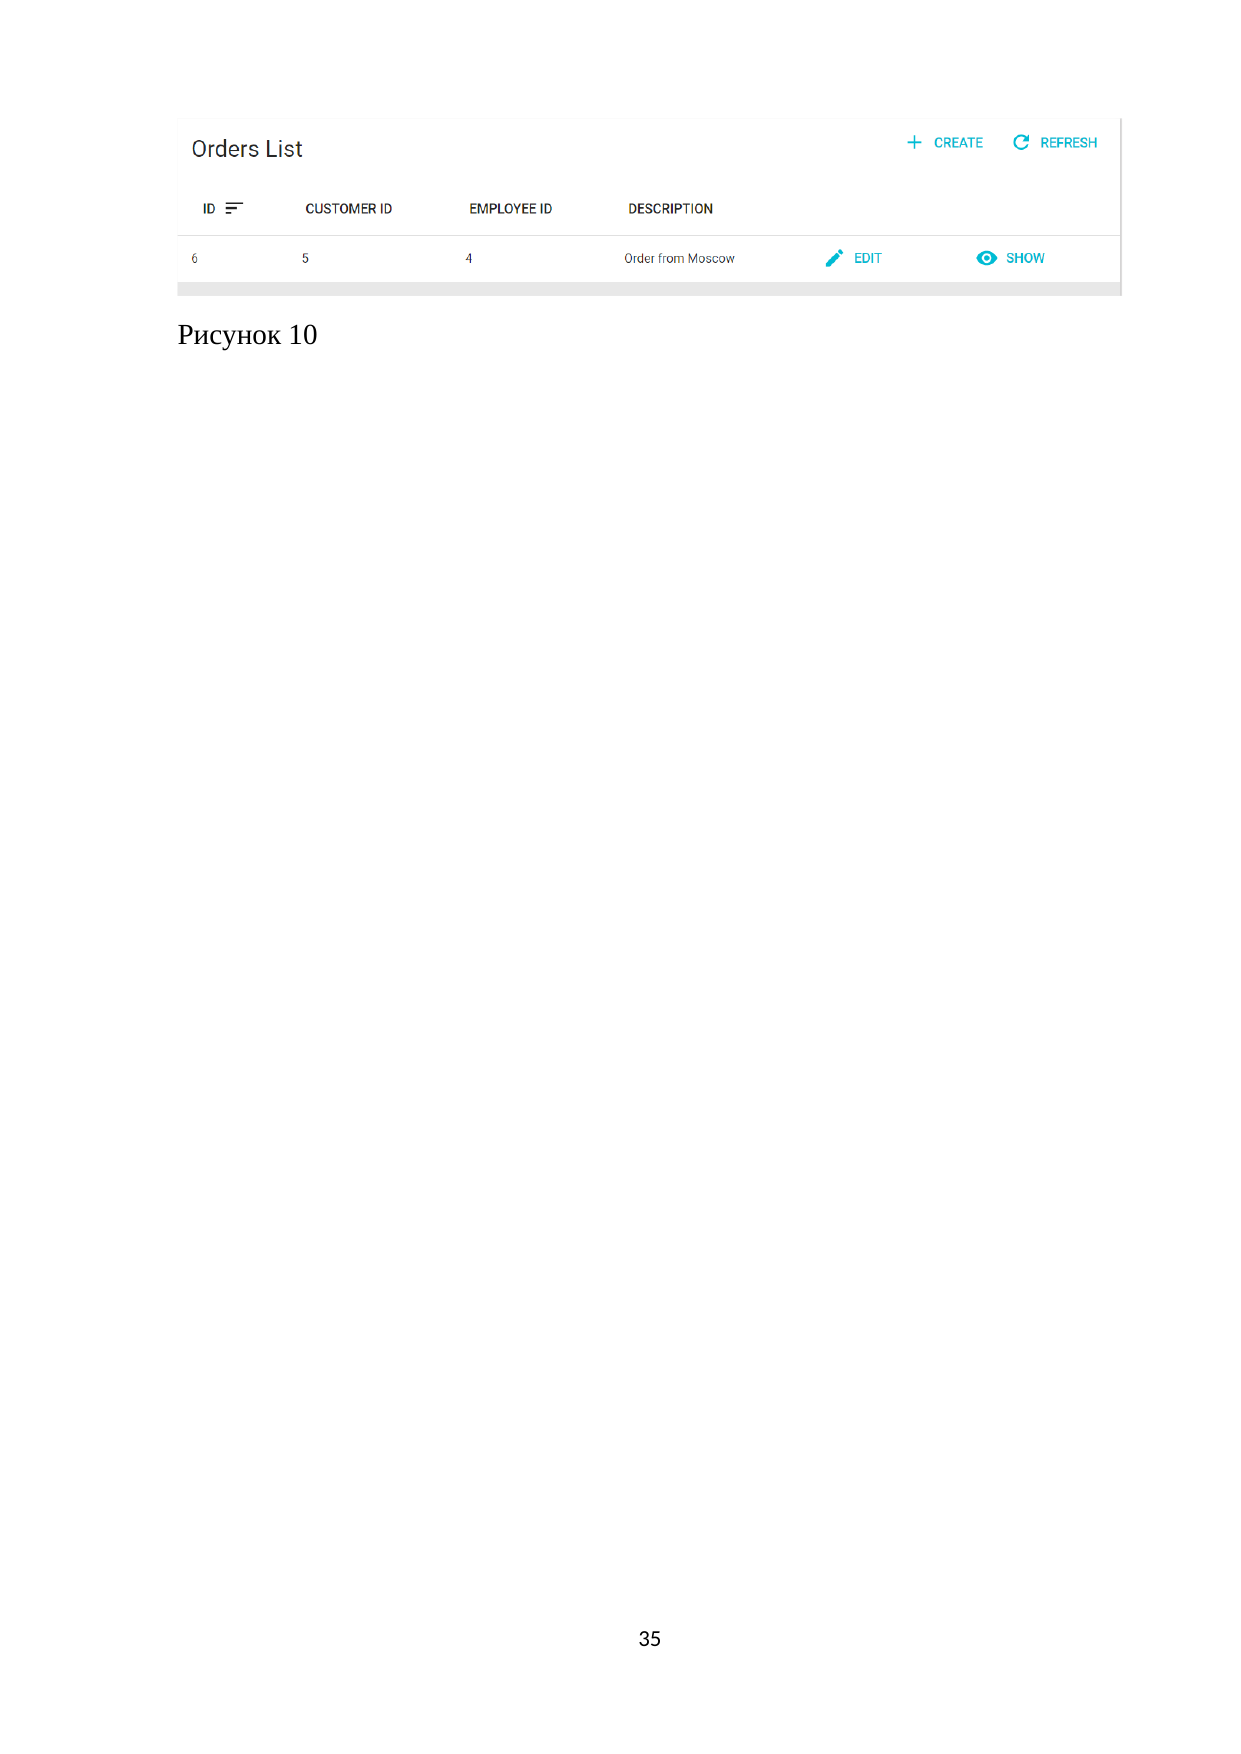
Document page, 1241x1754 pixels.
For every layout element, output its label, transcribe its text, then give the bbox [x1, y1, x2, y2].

text Рисунок 10 [177, 317, 1122, 350]
picture [177, 118, 1123, 296]
